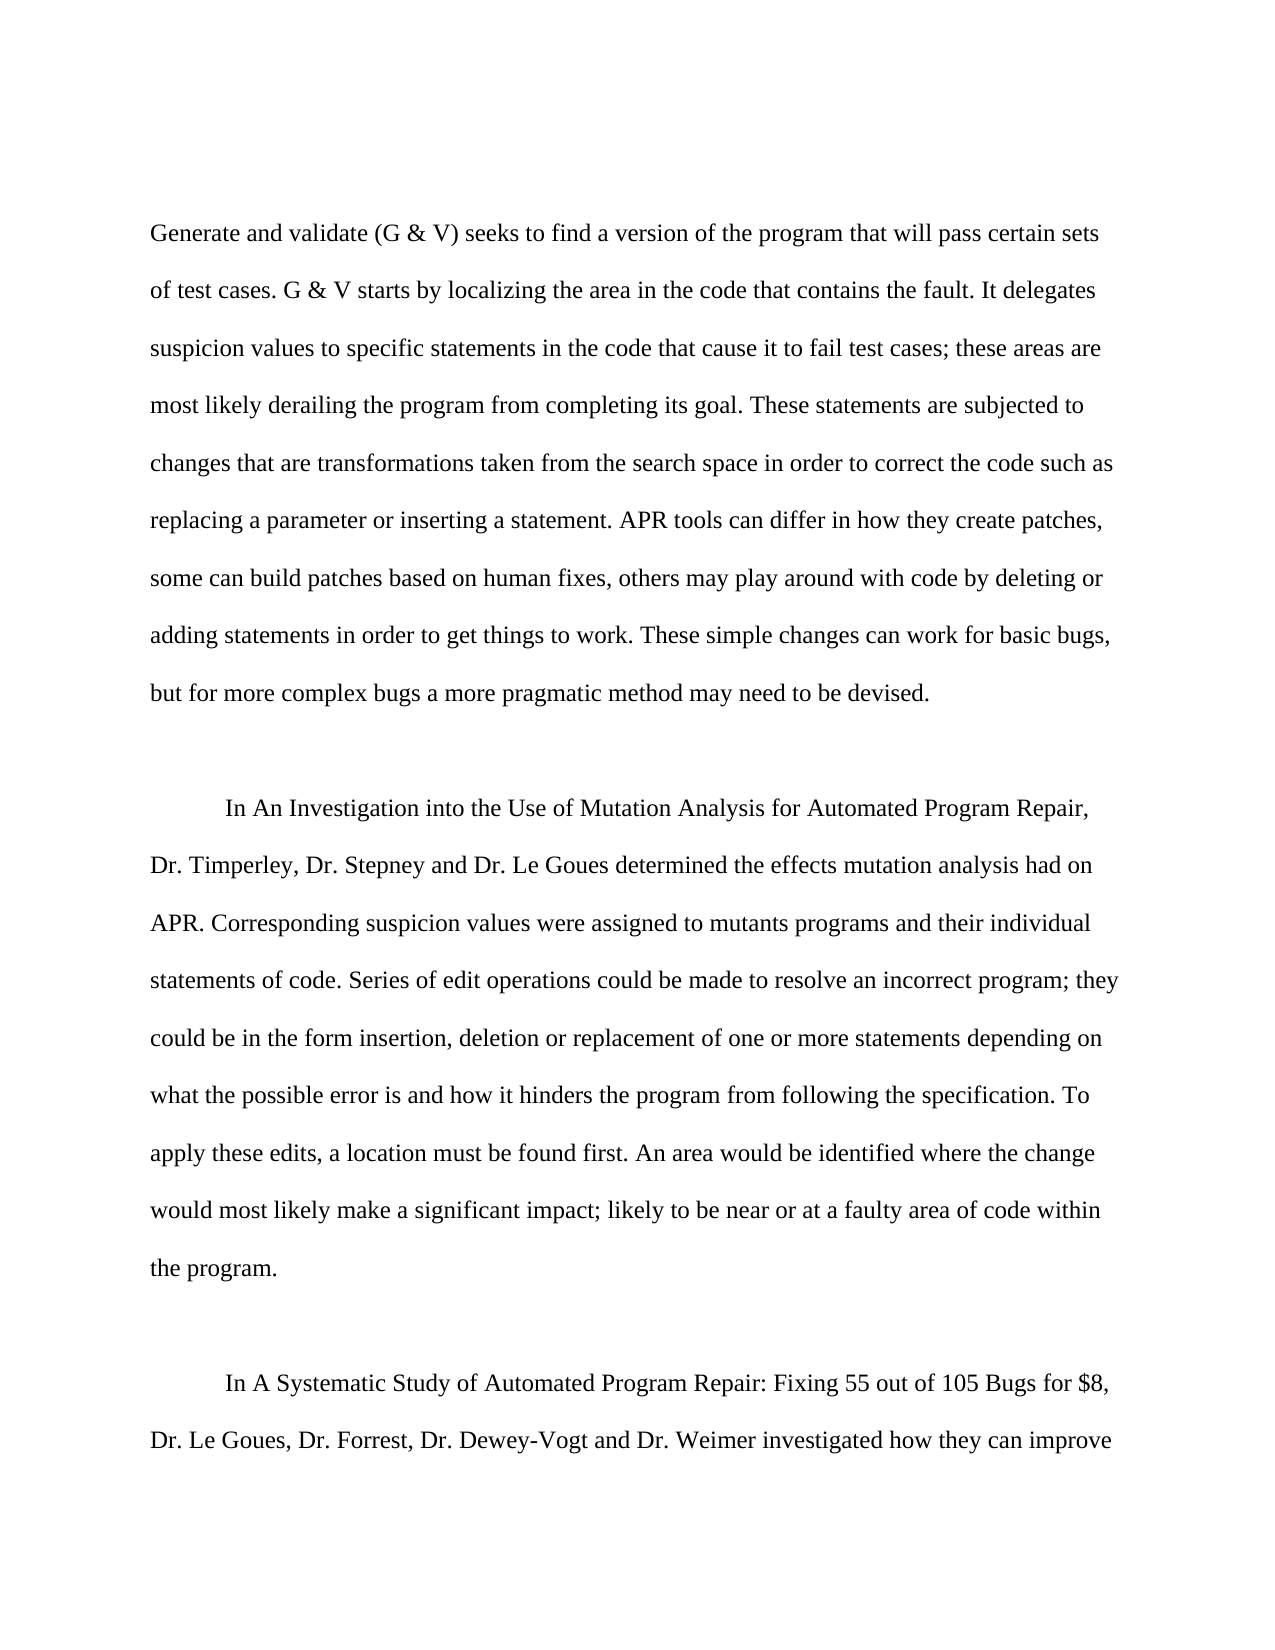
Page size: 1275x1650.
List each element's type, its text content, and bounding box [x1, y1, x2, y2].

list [150, 1368, 1125, 1454]
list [150, 218, 1125, 707]
list In An Investigation into the Use of Mutation Analysis for Automated Program Repair, Dr. Timperley, Dr. Stepney and Dr. Le Goues determined the effects mutation analysis had on APR. Corresponding suspicion values were assigned to mutants programs and their individual statements of code. Series of edit operations could be made to resolve an incorrect program; they could be in the form insertion, deletion or replacement of one or more statements depending on what the possible error is and how it hinders the program from following the specification. To apply these edits, a location must be found first. An area would be identified where the change would most likely make a significant impact; likely to be near or at a faulty area of code within the program. [150, 793, 1125, 1282]
